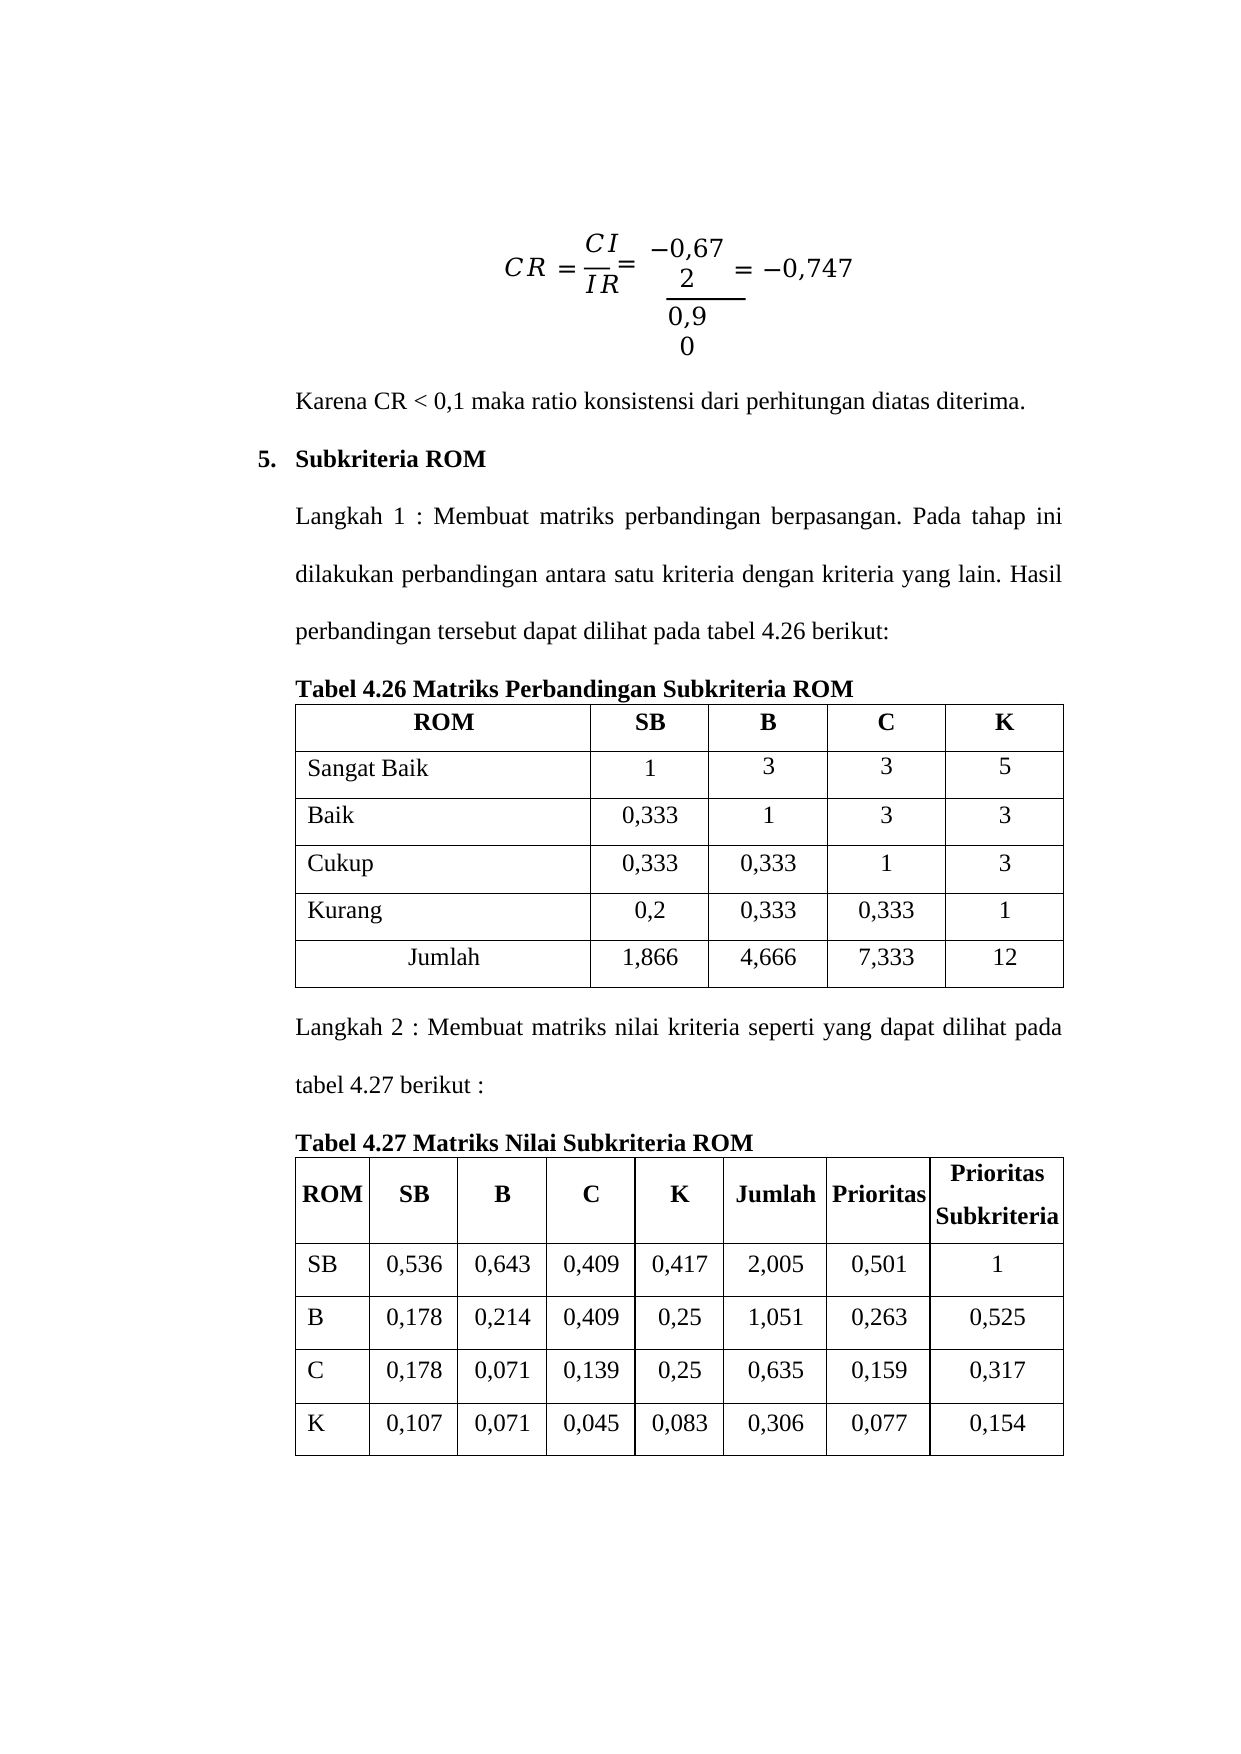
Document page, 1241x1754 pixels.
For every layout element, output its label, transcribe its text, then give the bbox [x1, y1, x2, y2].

table_cell 0,263 [827, 1297, 929, 1349]
text 0,90 [662, 301, 712, 361]
table_cell 0,077 [827, 1404, 929, 1455]
table_cell 1 [946, 894, 1063, 940]
table_cell 0,071 [458, 1404, 546, 1455]
table_cell Sangat Baik [296, 752, 590, 798]
table_cell 0,536 [370, 1244, 457, 1296]
table_header K [946, 705, 1063, 751]
text Langkah 2 : Membuat matriks nilai kriteria seperti yang dapat dilihat pada tabel 4.27 berikut : [295, 1012, 1063, 1098]
table_cell 0,333 [709, 846, 827, 893]
table_header SB [591, 705, 708, 751]
table_header C [828, 705, 945, 751]
table_cell 1 [828, 846, 945, 893]
table_cell Kurang [296, 894, 590, 940]
table_cell 1,051 [724, 1297, 826, 1349]
table_cell 2,005 [724, 1244, 826, 1296]
table_cell 0,071 [458, 1350, 546, 1402]
subtitle Tabel 4.27 Matriks Nilai Subkriteria ROM [295, 1128, 1186, 1156]
table_cell 0,409 [547, 1244, 634, 1296]
table_cell C [296, 1350, 369, 1402]
text = −0,747 [733, 252, 1186, 282]
table_cell 0,107 [370, 1404, 457, 1455]
table_cell 12 [946, 941, 1063, 987]
table_header K [636, 1158, 723, 1243]
table_cell 0,333 [591, 799, 708, 845]
table_cell 4,666 [709, 941, 827, 987]
table_header B [709, 705, 827, 751]
table_cell 0,178 [370, 1297, 457, 1349]
table_cell 0,333 [591, 846, 708, 893]
table_header SB [370, 1158, 457, 1243]
table_cell 0,317 [931, 1350, 1063, 1402]
table_cell 0,178 [370, 1350, 457, 1402]
table_cell 5 [946, 752, 1063, 798]
table_cell 0,045 [547, 1404, 634, 1455]
table_cell 0,083 [636, 1404, 723, 1455]
table_cell B [296, 1297, 369, 1349]
table_header Jumlah [724, 1158, 826, 1243]
table_header Prioritas [827, 1158, 929, 1243]
table_cell 1 [931, 1244, 1063, 1296]
text = [617, 257, 635, 275]
table_cell 1 [709, 799, 827, 845]
table_cell 0,417 [636, 1244, 723, 1296]
table_cell 0,643 [458, 1244, 546, 1296]
text 𝐶𝐼 [584, 233, 635, 257]
table_cell 3 [946, 846, 1063, 893]
table_cell 3 [828, 799, 945, 845]
subtitle Subkriteria ROM [258, 444, 1186, 473]
text 𝐼𝑅 [583, 275, 635, 298]
table_cell 0,525 [931, 1297, 1063, 1349]
table_cell 0,214 [458, 1297, 546, 1349]
text 𝐶𝑅 = [121, 252, 577, 282]
text −0,672 [647, 233, 727, 293]
table_cell 0,306 [724, 1404, 826, 1455]
table_cell 0,635 [724, 1350, 826, 1402]
text Karena CR < 0,1 maka ratio konsistensi dari perhitungan diatas diterima. [295, 386, 1186, 415]
table_header B [458, 1158, 546, 1243]
subtitle Tabel 4.26 Matriks Perbandingan Subkriteria ROM [295, 674, 1186, 703]
table_cell 0,333 [709, 894, 827, 940]
table_cell Jumlah [296, 941, 590, 987]
table_cell 3 [828, 752, 945, 798]
table_cell 1,866 [591, 941, 708, 987]
table_cell 0,139 [547, 1350, 634, 1402]
table_cell 0,333 [828, 894, 945, 940]
table_cell K [296, 1404, 369, 1455]
table_header Prioritas Subkriteria [931, 1158, 1063, 1243]
text Langkah 1 : Membuat matriks perbandingan berpasangan. Pada tahap ini dilakukan perbandingan antara satu kriteria dengan kriteria yang lain. Hasil perbandingan tersebut dapat dilihat pada tabel 4.26 berikut: [295, 501, 1063, 645]
table_cell Cukup [296, 846, 590, 893]
table_cell Baik [296, 799, 590, 845]
table_cell 0,501 [827, 1244, 929, 1296]
table_cell 0,25 [636, 1350, 723, 1402]
table_header ROM [296, 1158, 369, 1243]
table_cell 0,25 [636, 1297, 723, 1349]
table_cell 7,333 [828, 941, 945, 987]
table_cell 0,2 [591, 894, 708, 940]
table_cell 0,154 [931, 1404, 1063, 1455]
table_header ROM [296, 705, 590, 751]
table_header C [547, 1158, 634, 1243]
table_cell 3 [946, 799, 1063, 845]
table_cell SB [296, 1244, 369, 1296]
table_cell 0,409 [547, 1297, 634, 1349]
table_cell 3 [709, 752, 827, 798]
table_cell 0,159 [827, 1350, 929, 1402]
table_cell 1 [591, 752, 708, 798]
